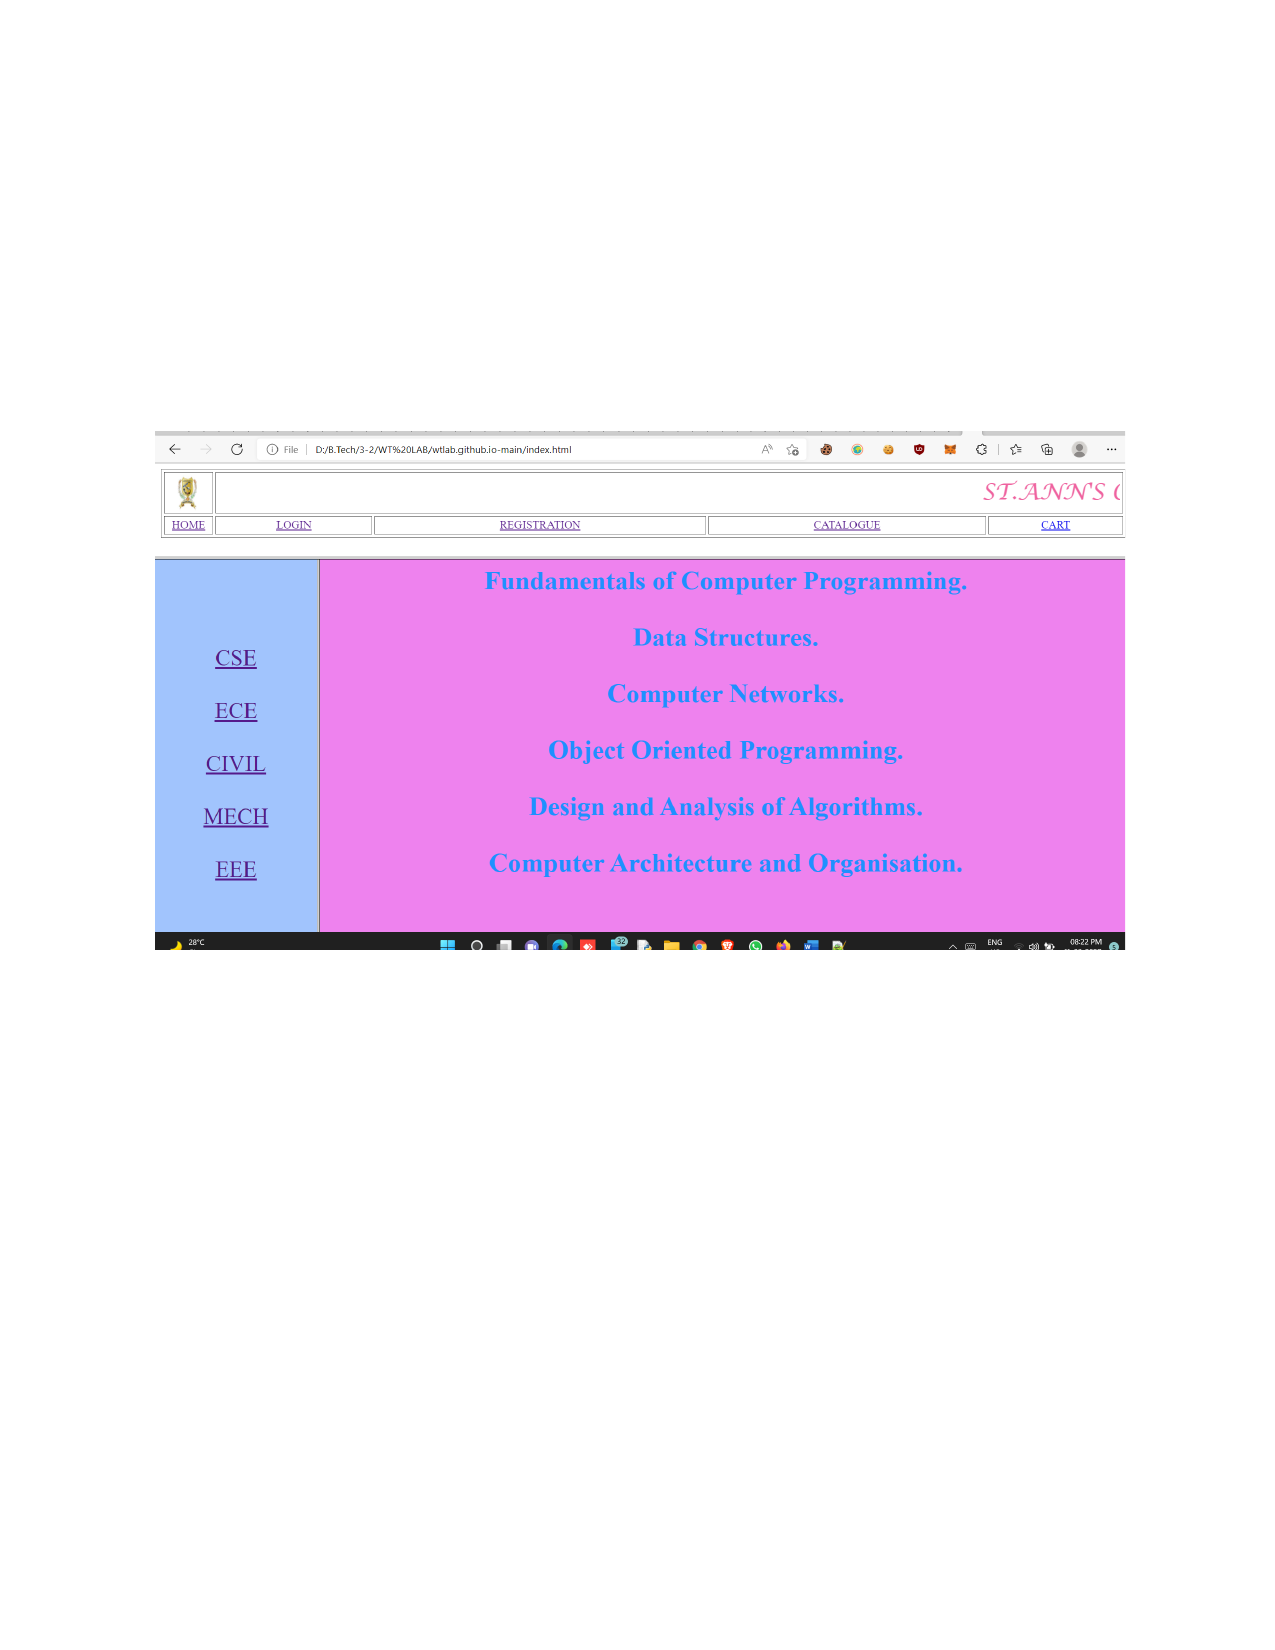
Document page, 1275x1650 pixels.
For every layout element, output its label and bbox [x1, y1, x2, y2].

picture [155, 431, 1125, 950]
